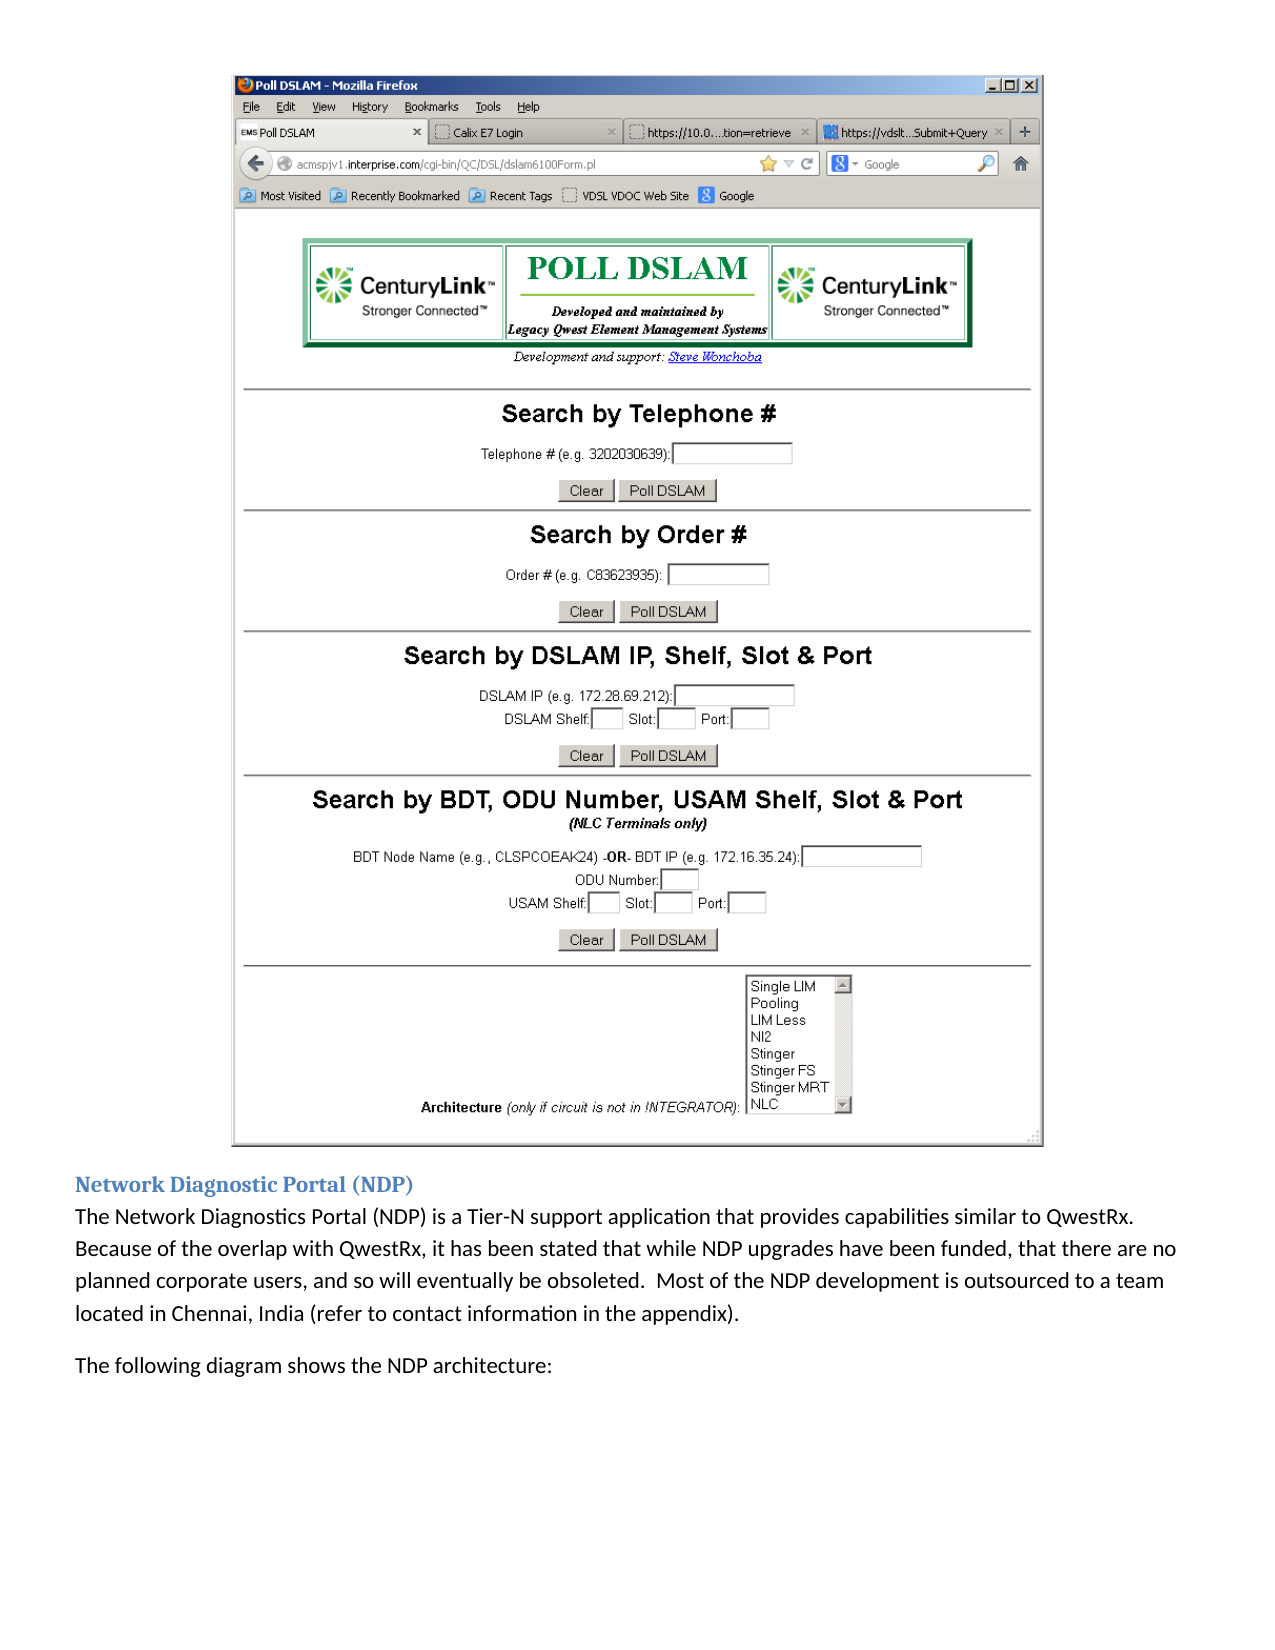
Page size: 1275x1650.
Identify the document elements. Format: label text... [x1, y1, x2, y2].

text The Network Diagnostics Portal (NDP) is a Tier-N support application that provides capabilities similar to QwestRx. Because of the overlap with QwestRx, it has been stated that while NDP upgrades have been funded, that there are no planned corporate users, and so will eventually be obsoleted. Most of the NDP development is outsourced to a team located in Chennai, India (refer to contact information in the appendix). [75, 1202, 1200, 1327]
picture [231, 75, 1044, 1147]
subtitle Network Diagnostic Portal (NDP) [75, 1172, 1200, 1198]
text The following diagram shows the NDP architecture: [75, 1352, 1200, 1380]
